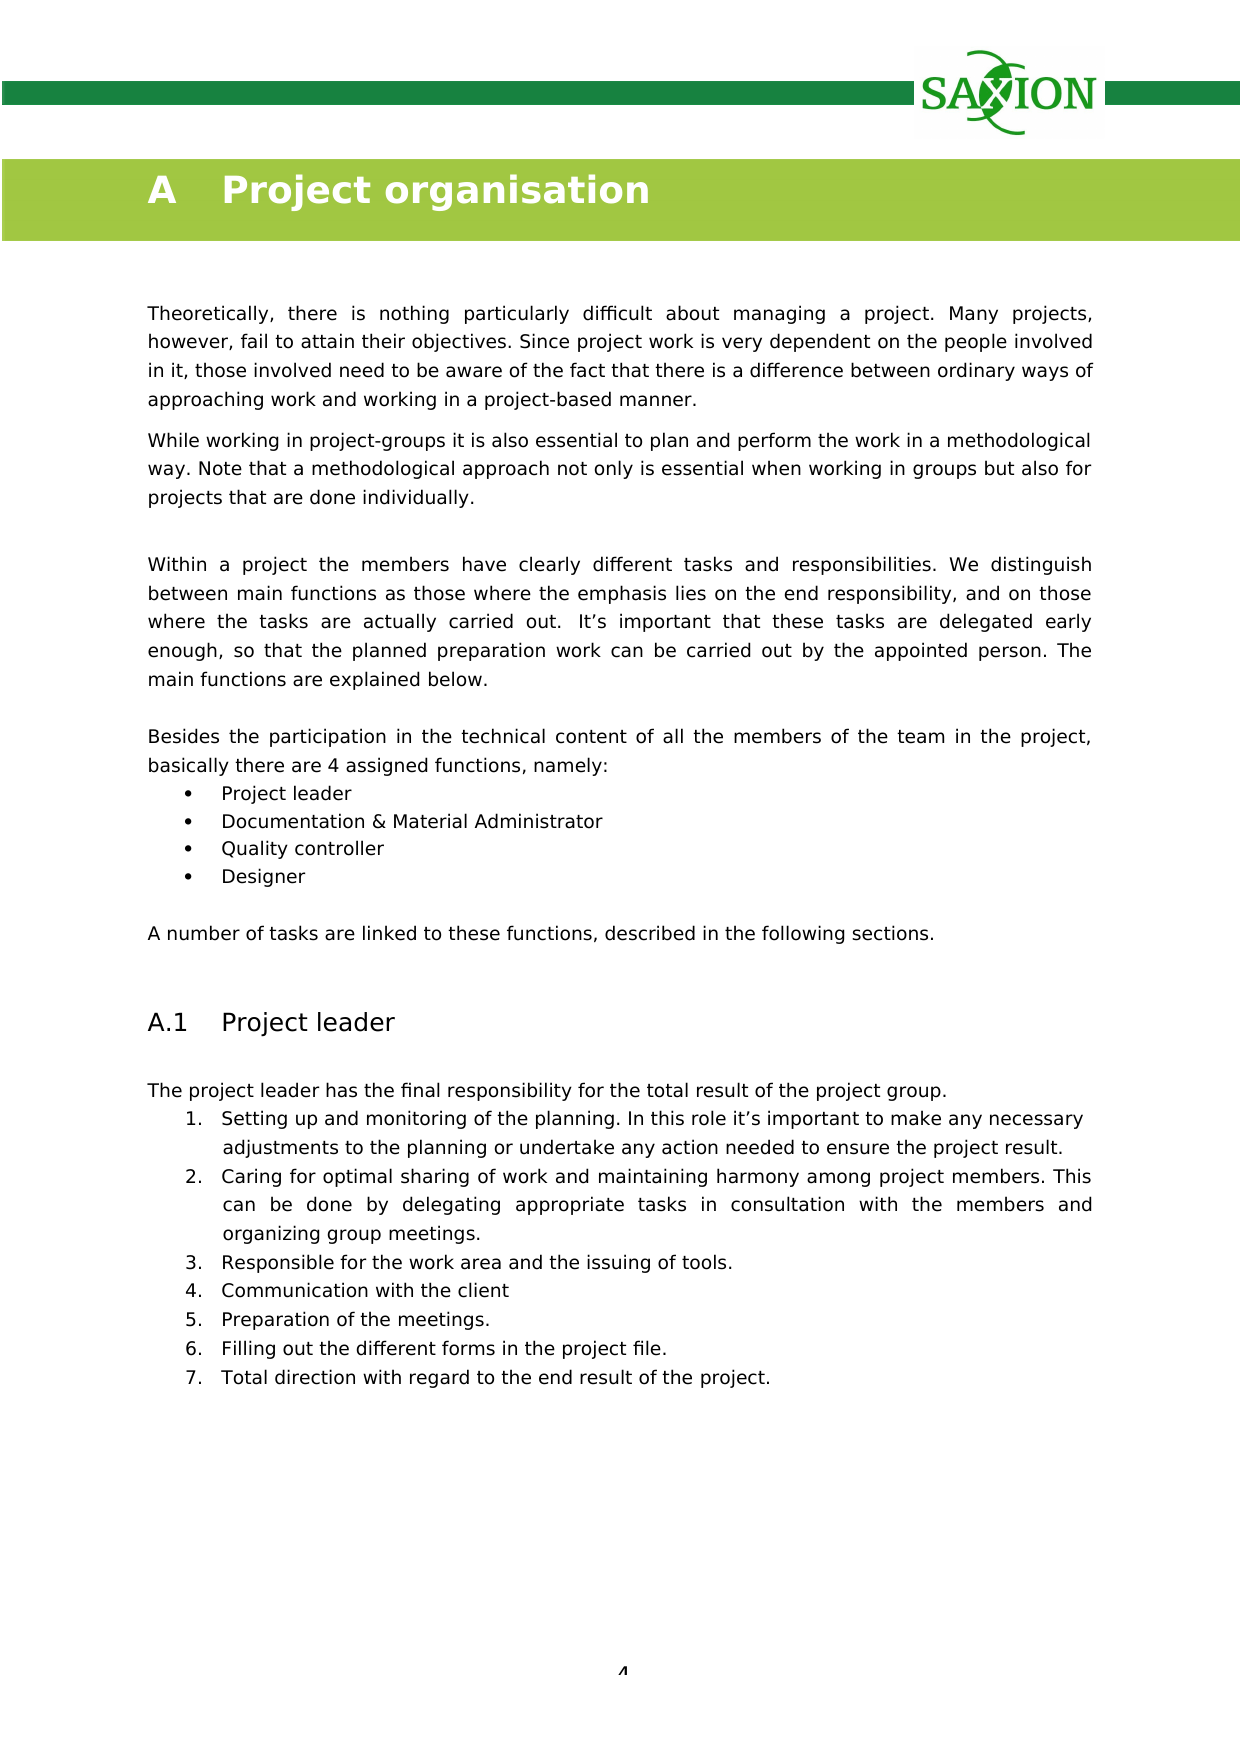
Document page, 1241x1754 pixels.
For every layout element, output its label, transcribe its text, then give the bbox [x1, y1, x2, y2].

text The project leader has the final responsibility for the total result of the project group. [147, 1080, 1240, 1102]
list Designer [185, 866, 1240, 887]
text A number of tasks are linked to these functions, described in the following sections. [147, 923, 1240, 945]
text While working in project-groups it is also essential to plan and perform the work in a methodological way. Note that a methodological approach not only is essential when working in groups but also for projects that are done individually. [147, 430, 1093, 509]
picture [2, 46, 1240, 139]
list Caring for optimal sharing of work and maintaining harmony among project members. This can be done by delegating appropriate tasks in consultation with the members and organizing group meetings. [185, 1166, 1093, 1245]
list Total direction with regard to the end result of the project. [185, 1367, 1240, 1389]
text Theoretically, there is nothing particularly difficult about managing a project. Many projects, however, fail to attain their objectives. Since project work is very dependent on the people involved in it, those involved need to be aware of the fact that there is a difference between ordinary ways of approaching work and working in a project-based manner. [147, 303, 1093, 410]
list Project leader [185, 783, 1240, 805]
subtitle Project leader [147, 1008, 1240, 1038]
list Setting up and monitoring of the planning. In this role it’s important to make any necessary adjustments to the planning or undertake any action needed to ensure the project result. [185, 1108, 1093, 1159]
text Within a project the members have clearly different tasks and responsibilities. We distinguish between main functions as those where the emphasis lies on the end responsibility, and on those where the tasks are actually carried out. It’s important that these tasks are delegated early enough, so that the planned preparation work can be carried out by the appointed person. The main functions are explained below. [147, 554, 1093, 691]
list Responsible for the work area and the issuing of tools. [185, 1252, 1240, 1273]
list Filling out the different forms in the project file. [185, 1338, 1240, 1360]
text Besides the participation in the technical content of all the members of the team in the project, basically there are 4 assigned functions, namely: [147, 726, 1093, 777]
list Communication with the client [185, 1280, 1240, 1302]
list Documentation & Material Administrator [185, 811, 1240, 833]
list Quality controller [185, 838, 1240, 860]
list Preparation of the meetings. [185, 1309, 1240, 1331]
picture [2, 159, 1240, 241]
